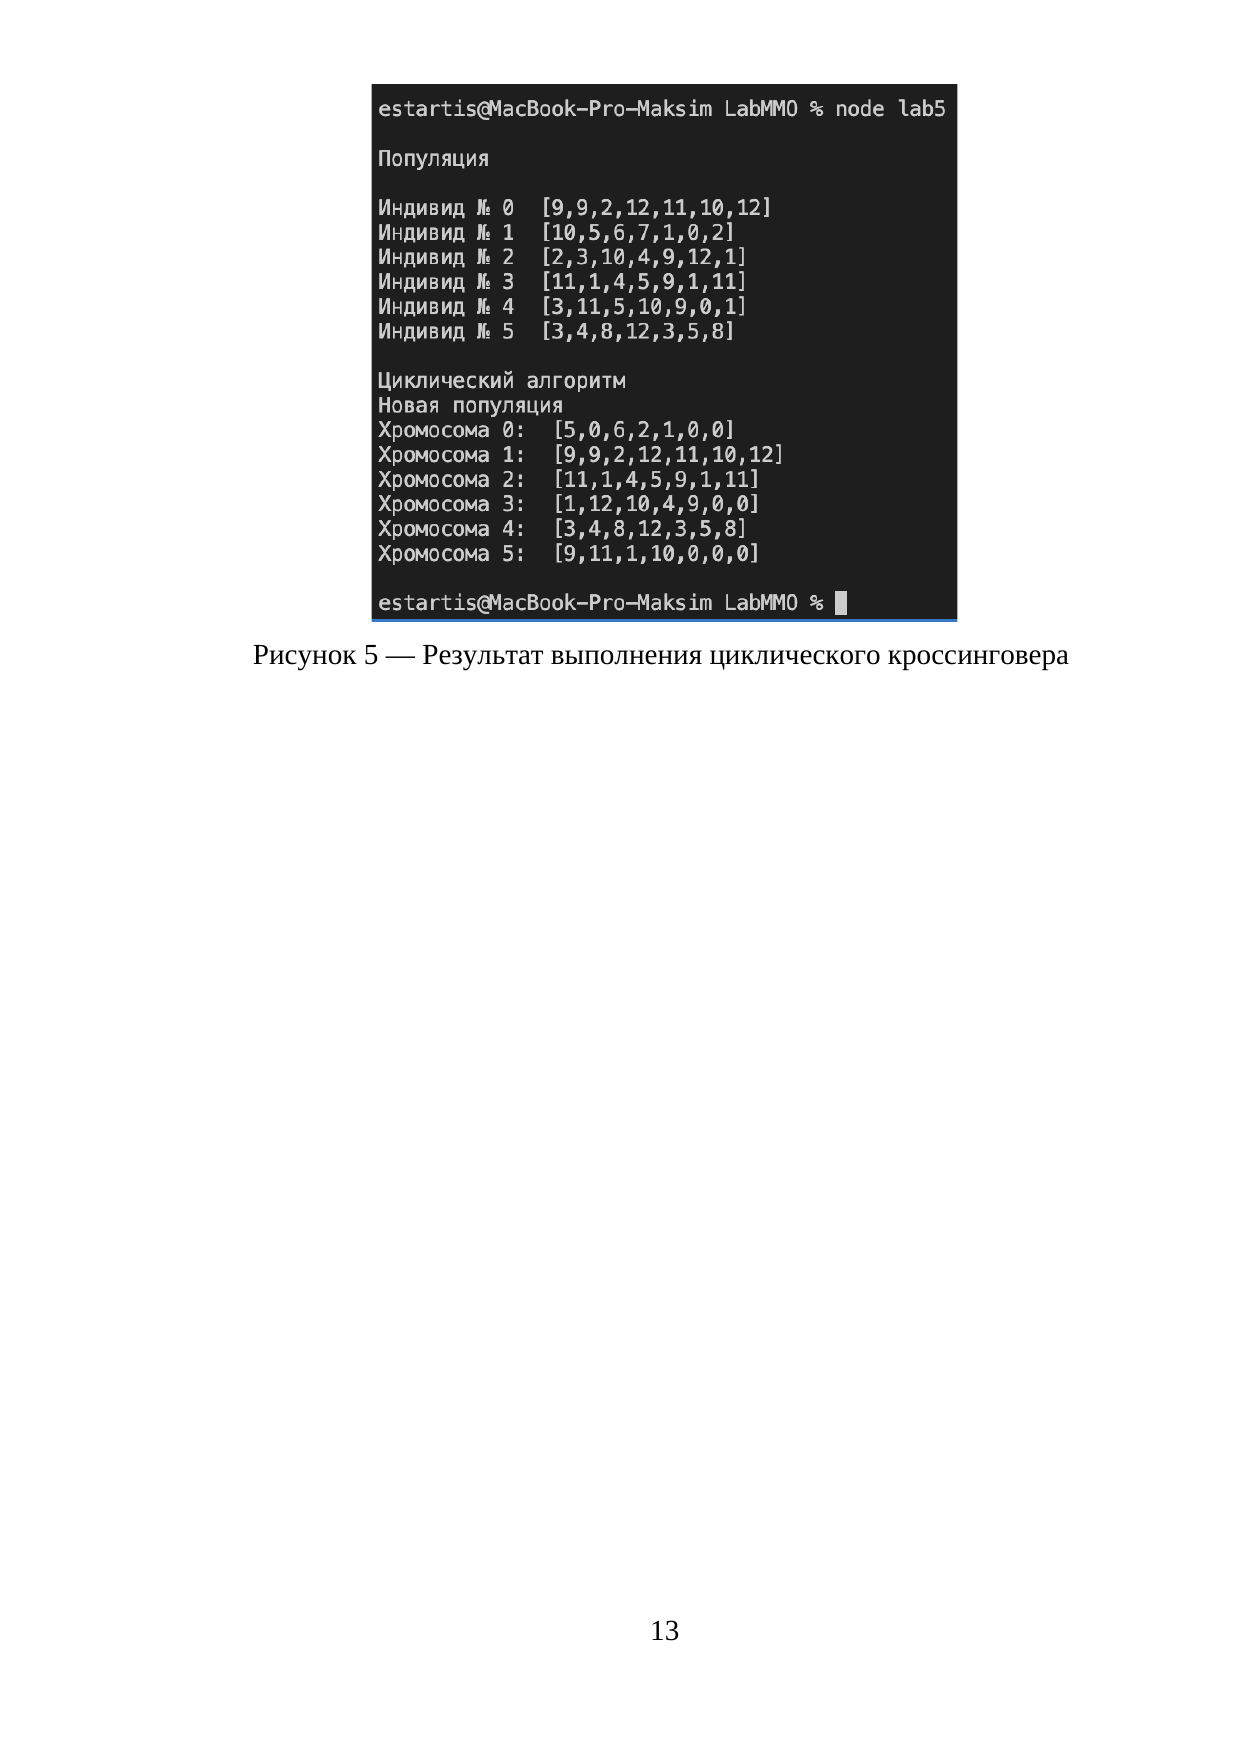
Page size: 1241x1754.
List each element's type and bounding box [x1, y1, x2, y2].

picture [371, 84, 958, 622]
